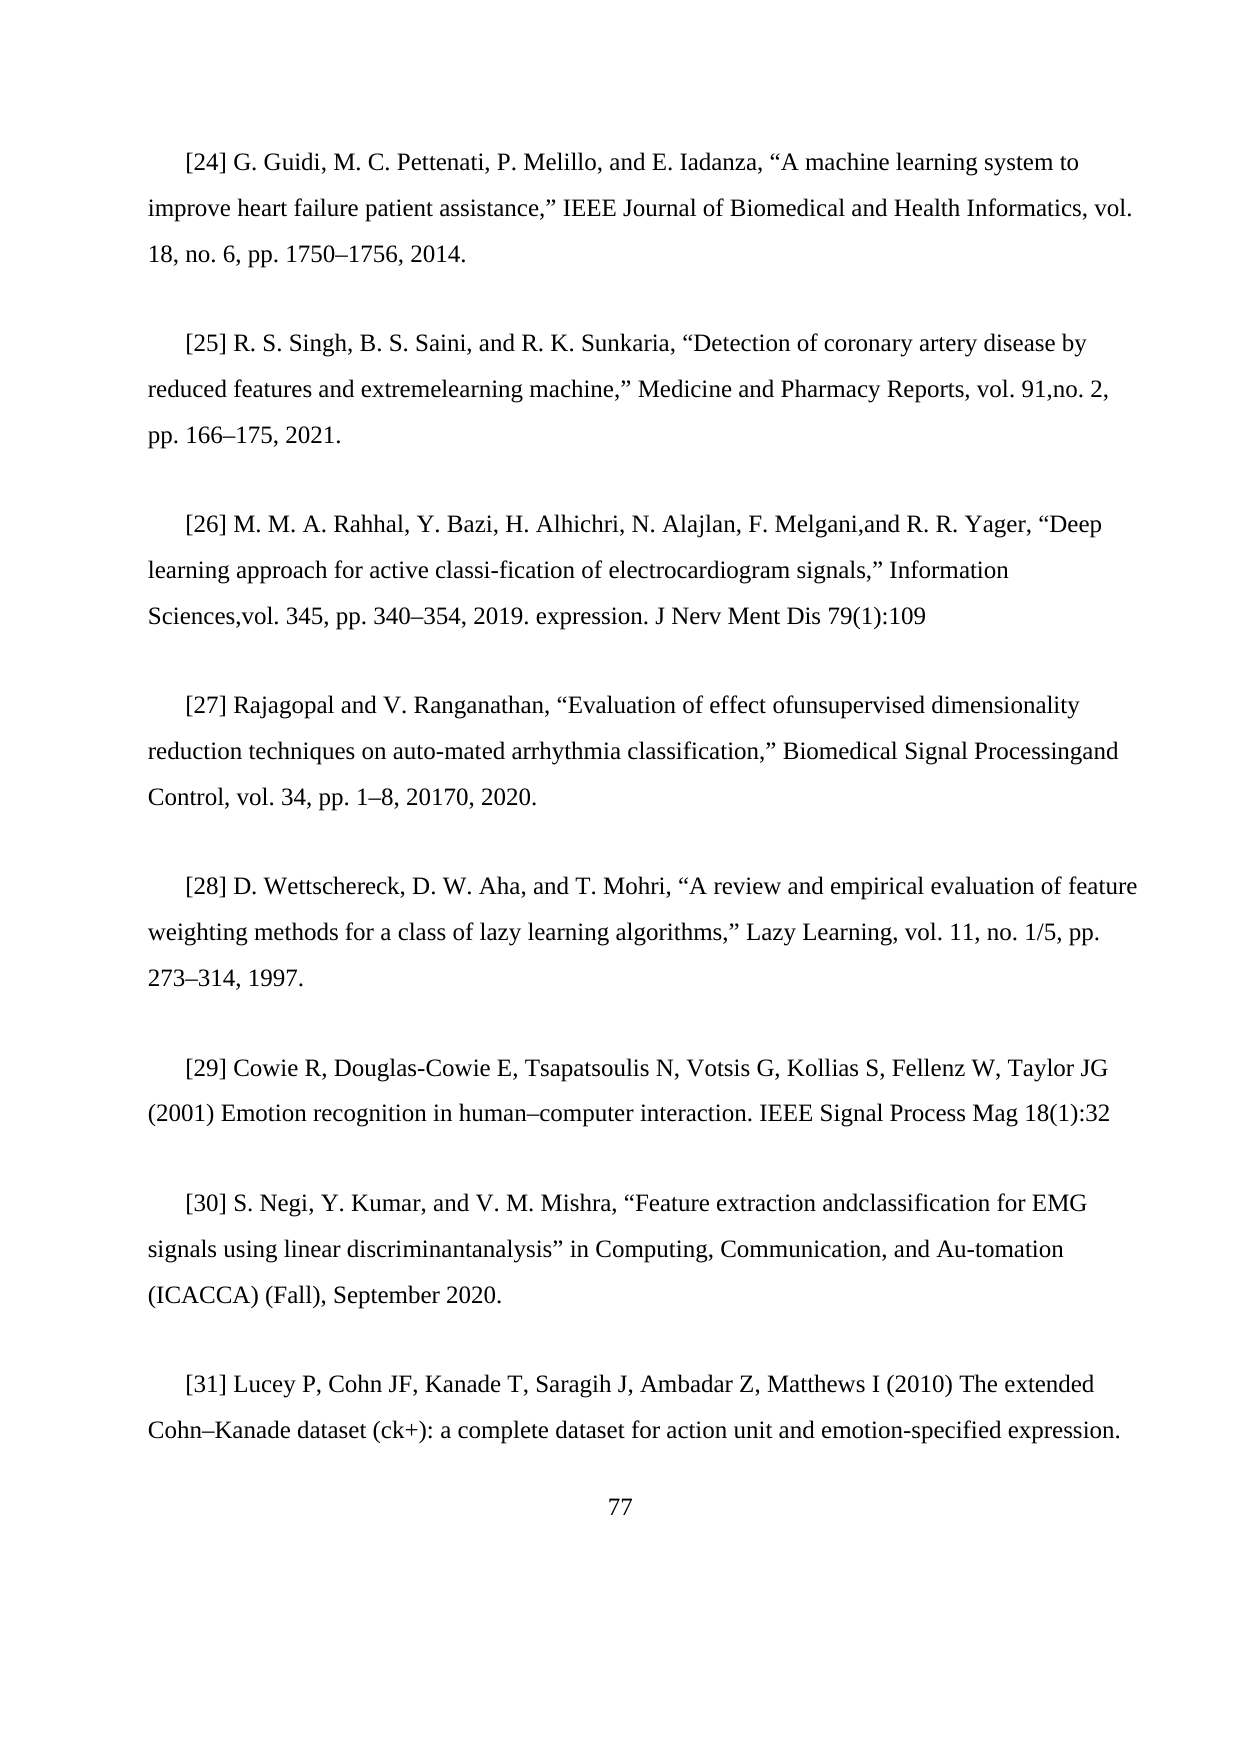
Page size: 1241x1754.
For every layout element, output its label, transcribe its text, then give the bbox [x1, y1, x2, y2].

text [30] S. Negi, Y. Kumar, and V. M. Mishra, “Feature extraction andclassification for EMG signals using linear discriminantanalysis” in Computing, Communication, and Au-tomation (ICACCA) (Fall), September 2020. [148, 1188, 1146, 1308]
text [27] Rajagopal and V. Ranganathan, “Evaluation of effect ofunsupervised dimensionality reduction techniques on auto-mated arrhythmia classification,” Biomedical Signal Processingand Control, vol. 34, pp. 1–8, 20170, 2020. [148, 690, 1146, 811]
text [29] Cowie R, Douglas-Cowie E, Tsapatsoulis N, Votsis G, Kollias S, Fellenz W, Taylor JG (2001) Emotion recognition in human–computer interaction. IEEE Signal Process Mag 18(1):32 [148, 1053, 1146, 1127]
text [26] M. M. A. Rahhal, Y. Bazi, H. Alhichri, N. Alajlan, F. Melgani,and R. R. Yager, “Deep learning approach for active classi-fication of electrocardiogram signals,” Information Sciences,vol. 345, pp. 340–354, 2019. expression. J Nerv Ment Dis 79(1):109 [148, 509, 1146, 630]
text [25] R. S. Singh, B. S. Saini, and R. K. Sunkaria, “Detection of coronary artery disease by reduced features and extremelearning machine,” Medicine and Pharmacy Reports, vol. 91,no. 2, pp. 166–175, 2021. [148, 328, 1146, 449]
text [148, 1369, 1146, 1444]
text [28] D. Wettschereck, D. W. Aha, and T. Mohri, “A review and empirical evaluation of feature weighting methods for a class of lazy learning algorithms,” Lazy Learning, vol. 11, no. 1/5, pp. 273–314, 1997. [148, 871, 1146, 992]
text [24] G. Guidi, M. C. Pettenati, P. Melillo, and E. Iadanza, “A machine learning system to improve heart failure patient assistance,” IEEE Journal of Biomedical and Health Informatics, vol. 18, no. 6, pp. 1750–1756, 2014. [148, 147, 1146, 267]
